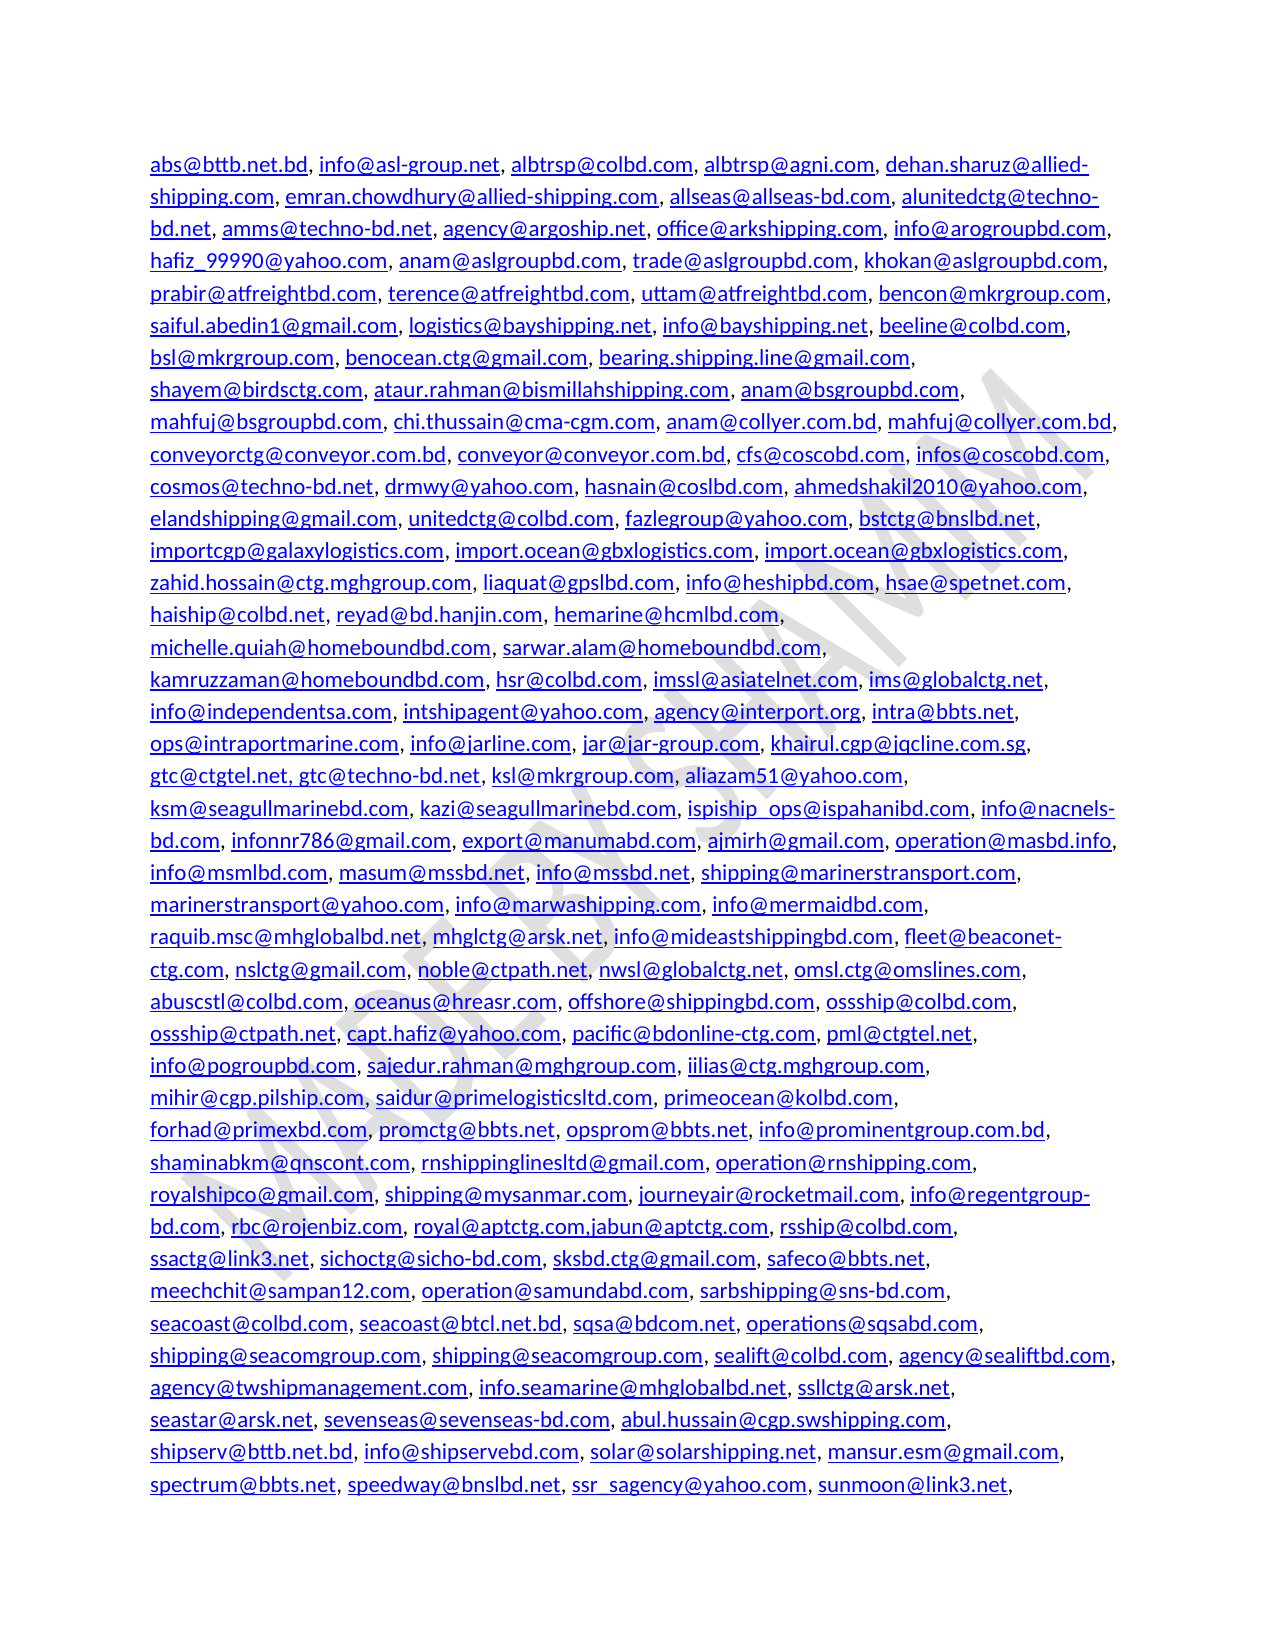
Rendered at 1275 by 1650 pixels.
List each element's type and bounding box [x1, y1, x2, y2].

text [150, 150, 1125, 1498]
